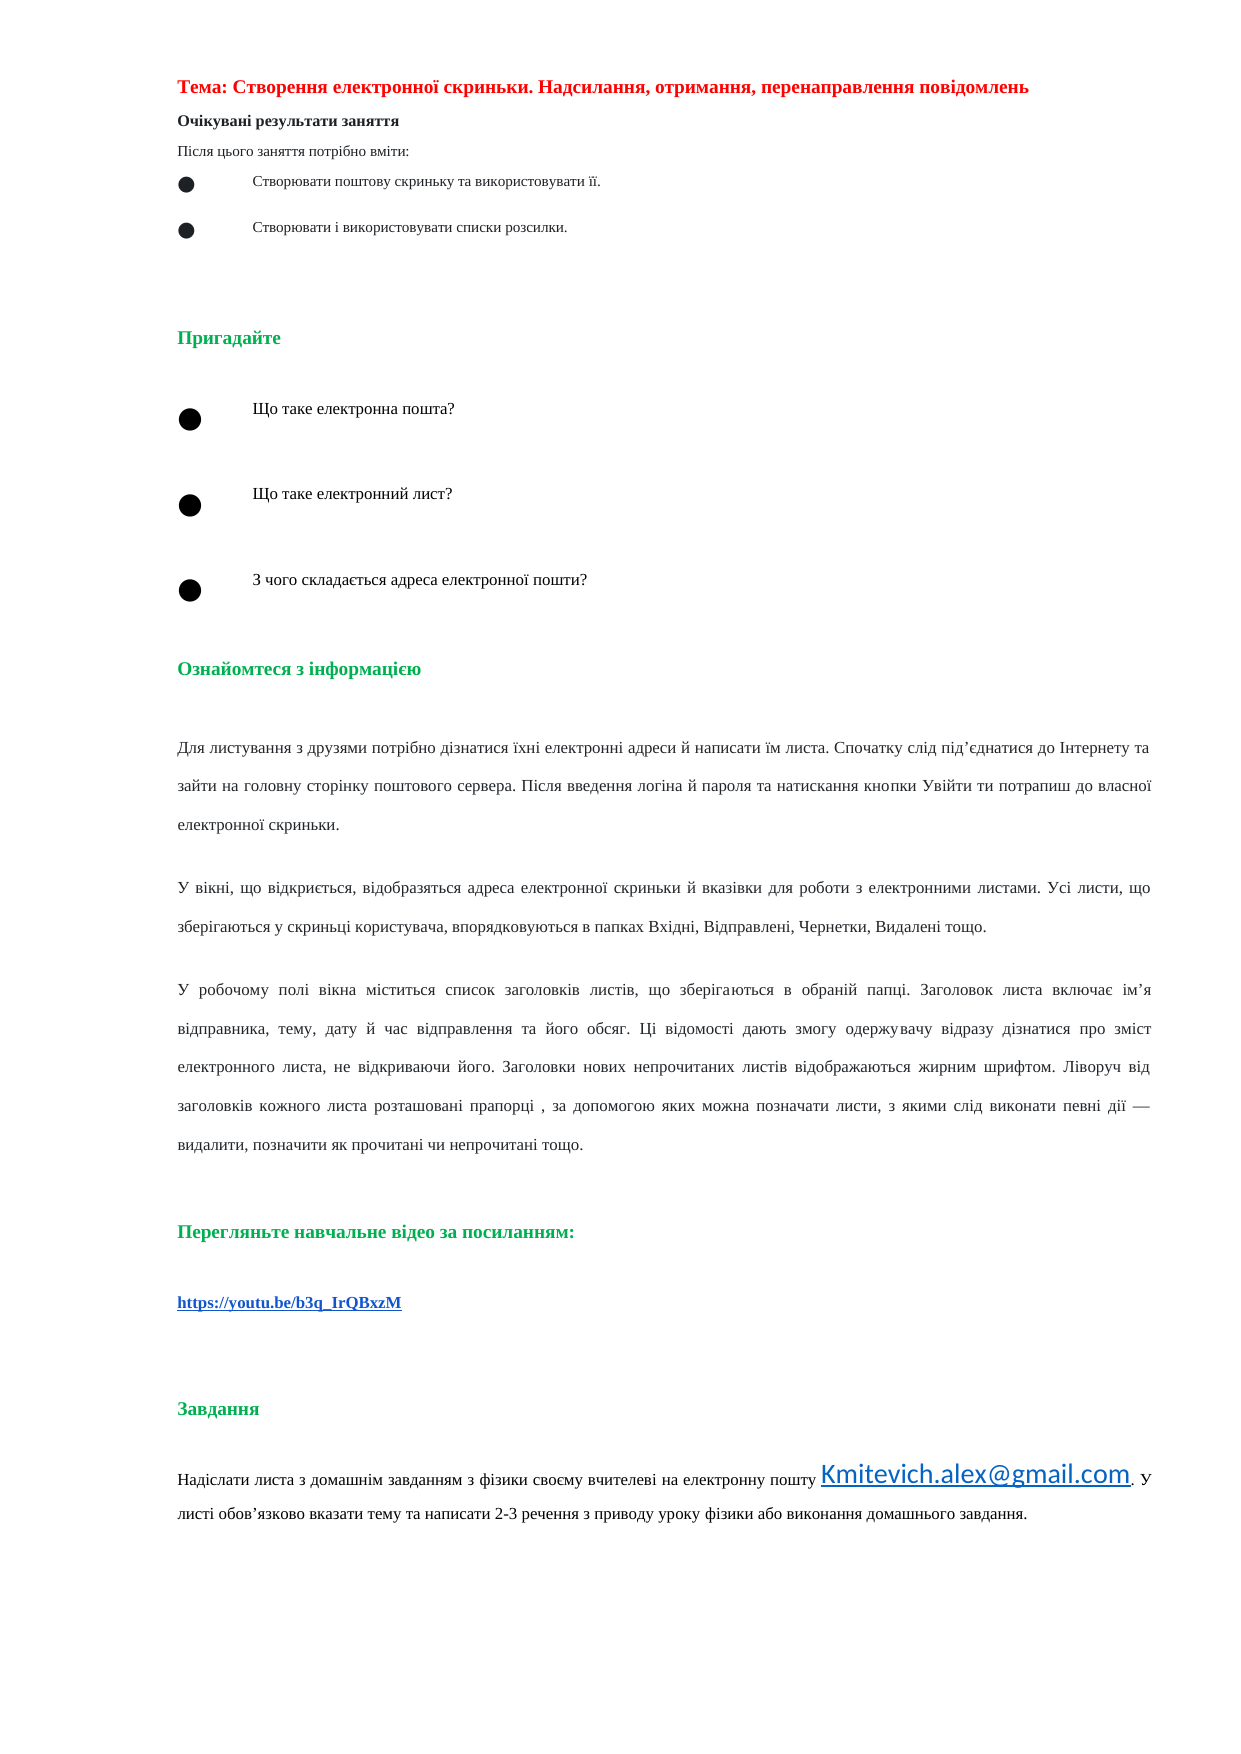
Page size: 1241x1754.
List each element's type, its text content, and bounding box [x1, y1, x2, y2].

text Перегляньте навчальне відео за посиланням: [177, 1204, 1152, 1243]
list Що таке електронна пошта? [177, 384, 1152, 444]
list Створювати і використовувати списки розсилки. [177, 206, 1152, 248]
list Створювати поштову скриньку та використовувати її. [177, 160, 1152, 202]
text Ознайомтеся з інформацією [177, 641, 1152, 679]
text Надіслати листа з домашнім завданням з фізики своєму вчителеві на електронну пошту Kmitevich.alex@gmail.com. У листі обов’язково вказати тему та написати 2-3 речення з приводу уроку фізики або виконання домашнього завдання. [177, 1456, 1152, 1523]
text Очікувані результати заняття [177, 97, 1152, 130]
text Для листування з друзями потрібно дізнатися їхні електронні адреси й написати їм листа. Спочатку слід під’єднатися до Інтернету та зайти на головну сторінку поштового сервера. Після введення логіна й пароля та натискання кно­пки Увійти ти потрапиш до власної електронної скриньки. [177, 723, 1152, 834]
text Пригадайте [177, 310, 1152, 349]
list Що таке електронний лист? [177, 470, 1152, 530]
text Завдання [177, 1381, 1152, 1420]
text https://youtu.be/b3q_IrQBxzM [177, 1279, 1152, 1312]
text Після цього заняття потрібно вміти: [177, 130, 1152, 160]
text У робочому полі вікна міститься список заголовків листів, що зберіга­ються в обраній папці. Заголовок листа включає ім’я відправника, тему, дату й час відправлення та його обсяг. Ці відомості дають змогу одержу­вачу відразу дізнатися про зміст електронного листа, не відкриваючи його. Заголовки нових непрочитаних листів відображаються жирним шрифтом. Ліворуч від заголовків кожного листа розташовані прапорці , за допомогою яких можна позначати листи, з якими слід виконати певні дії — видалити, позначити як прочитані чи непрочитані тощо. [177, 966, 1152, 1154]
list З чого складається адреса електронної пошти? [177, 555, 1152, 615]
text У вікні, що відкриється, відобразяться адреса електронної скриньки й вказівки для роботи з електронними листами. Усі листи, що збері­гаються у скриньці користувача, впорядковуються в папках Вхідні, Відправлені, Чернетки, Видалені тощо. [177, 864, 1152, 936]
text Тема: Створення електронної скриньки. Надсилання, отримання, перенаправлення повідомлень [177, 59, 1152, 97]
